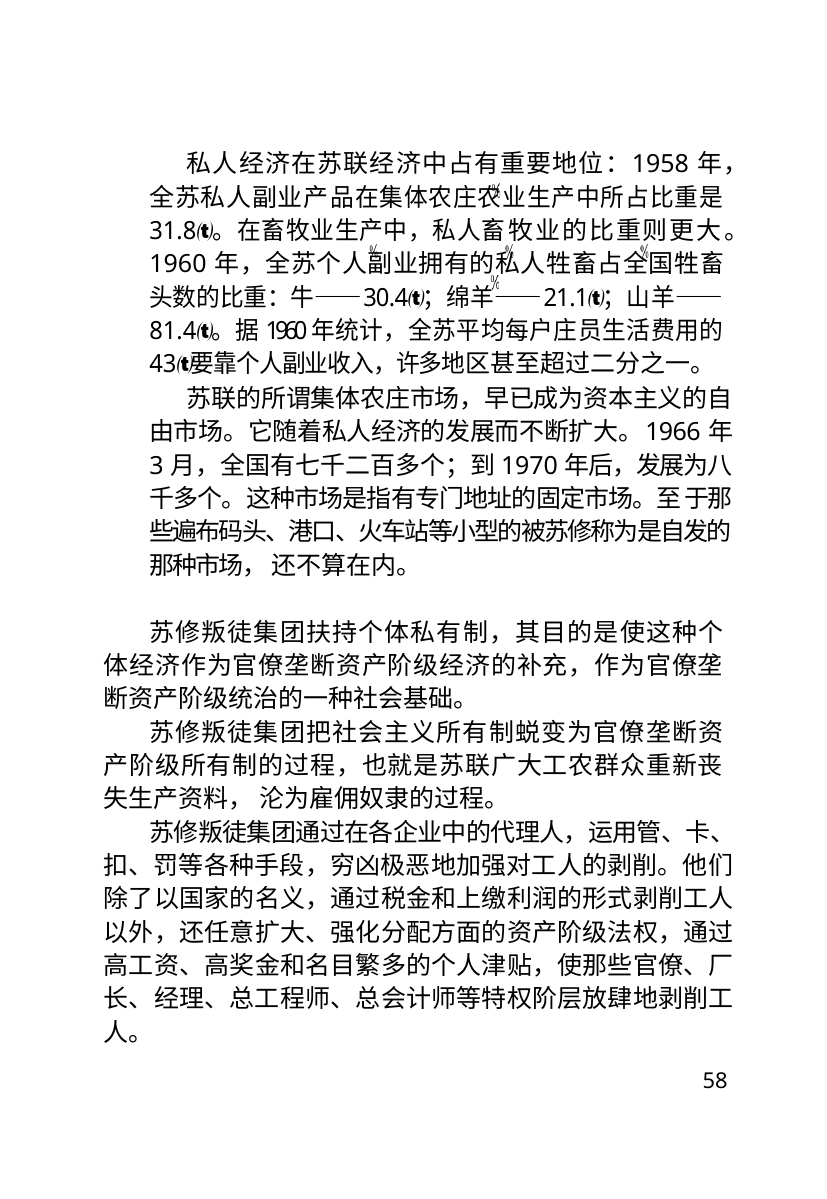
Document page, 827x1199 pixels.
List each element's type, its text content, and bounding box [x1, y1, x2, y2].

text 苏修叛徒集团通过在各企业中的代理人，运用管、卡、扣、罚等各种手段，穷凶极恶地加强对工人的剥削。他们除了以国家的名义，通过税金和上缴利润的形式剥削工人以外，还任意扩大、强化分配方面的资产阶级法权，通过高工资、高奖金和名目繁多的个人津贴，使那些官僚、厂长、经理、总工程师、总会计师等特权阶层放肆地剥削工人。 [103, 814, 735, 1048]
text 苏联的所谓集体农庄市场，早已成为资本主义的自由市场。它随着私人经济的发展而不断扩大。1966 年 3 月，全国有七千二百多个；到1970 年后，发展为八千多个。这种市场是指有专门地址的固定市场。至于那些遍布码头、港口、火车站等小型的被苏修称为是自发的那种市场， 还不算在内。 [149, 381, 733, 581]
text 私人经济在苏联经济中占有重要地位：1958 年，全苏私人副业产品在集体农庄农业生产中所占比重是 31.8。在畜牧业生产中，私人畜牧业的比重则更大。1960 年，全苏个人副业拥有的私人牲畜占全国牲畜头数的比重：牛——30.4；绵羊——21.1；山羊——81.4。据 1960 年统计，全苏平均每户庄员生活费用的 43要靠个人副业收入，许多地区甚至超过二分之一。 [149, 146, 724, 379]
text 苏修叛徒集团把社会主义所有制蜕变为官僚垄断资产阶级所有制的过程，也就是苏联广大工农群众重新丧失生产资料， 沦为雇佣奴隶的过程。 [103, 714, 724, 814]
text 苏修叛徒集团扶持个体私有制，其目的是使这种个体经济作为官僚垄断资产阶级经济的补充，作为官僚垄断资产阶级统治的一种社会基础。 [103, 614, 724, 714]
